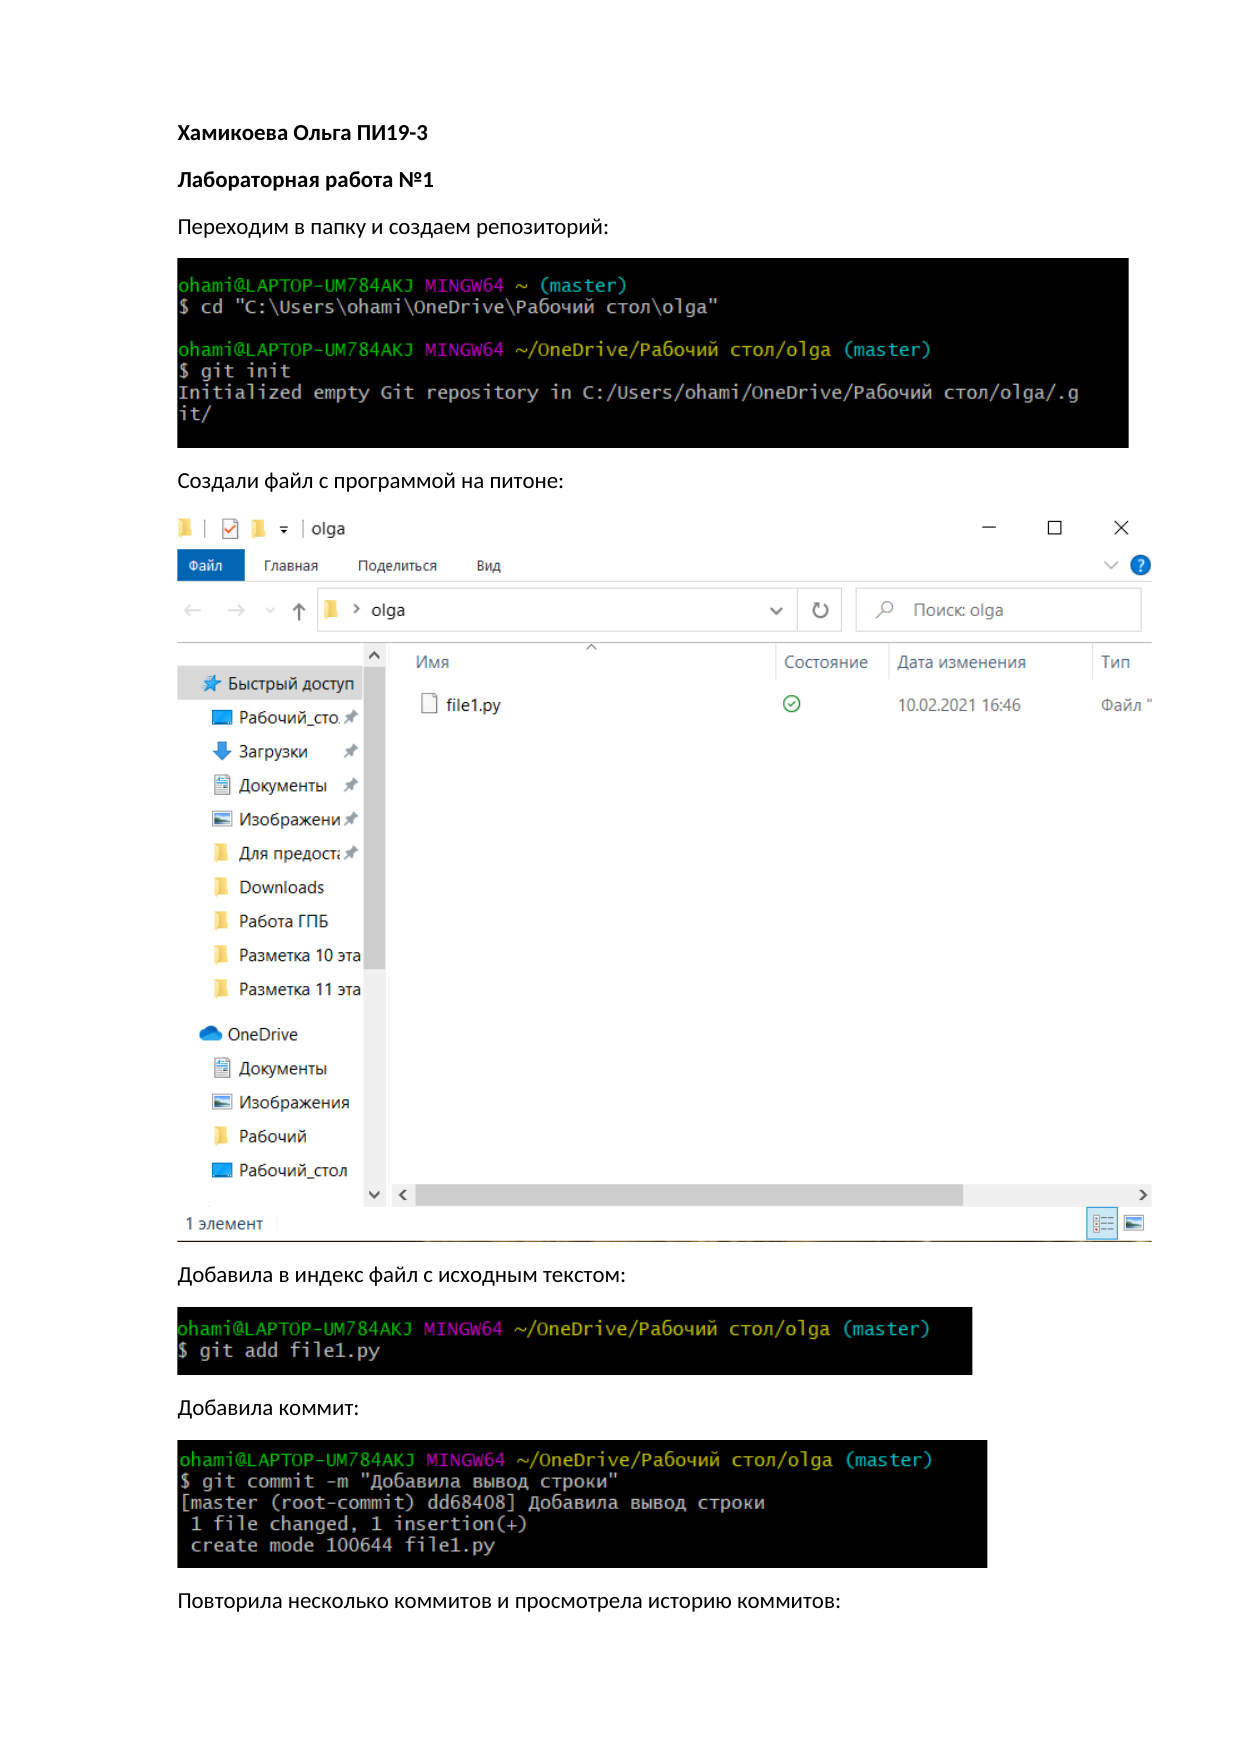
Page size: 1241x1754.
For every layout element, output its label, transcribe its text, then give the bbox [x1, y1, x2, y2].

text Добавила в индекс файл с исходным текстом: [177, 1260, 1152, 1288]
picture [177, 258, 1129, 448]
picture [177, 1440, 988, 1568]
picture [177, 1307, 973, 1375]
text Создали файл с программой на питоне: [177, 466, 1152, 494]
picture [177, 513, 1152, 1242]
text Хамикоева Ольга ПИ19-3 [177, 118, 1152, 146]
text Добавила коммит: [177, 1393, 1152, 1421]
text Лабораторная работа №1 [177, 165, 1152, 193]
text Переходим в папку и создаем репозиторий: [177, 212, 1152, 240]
text Повторила несколько коммитов и просмотрела историю коммитов: [177, 1587, 1152, 1614]
